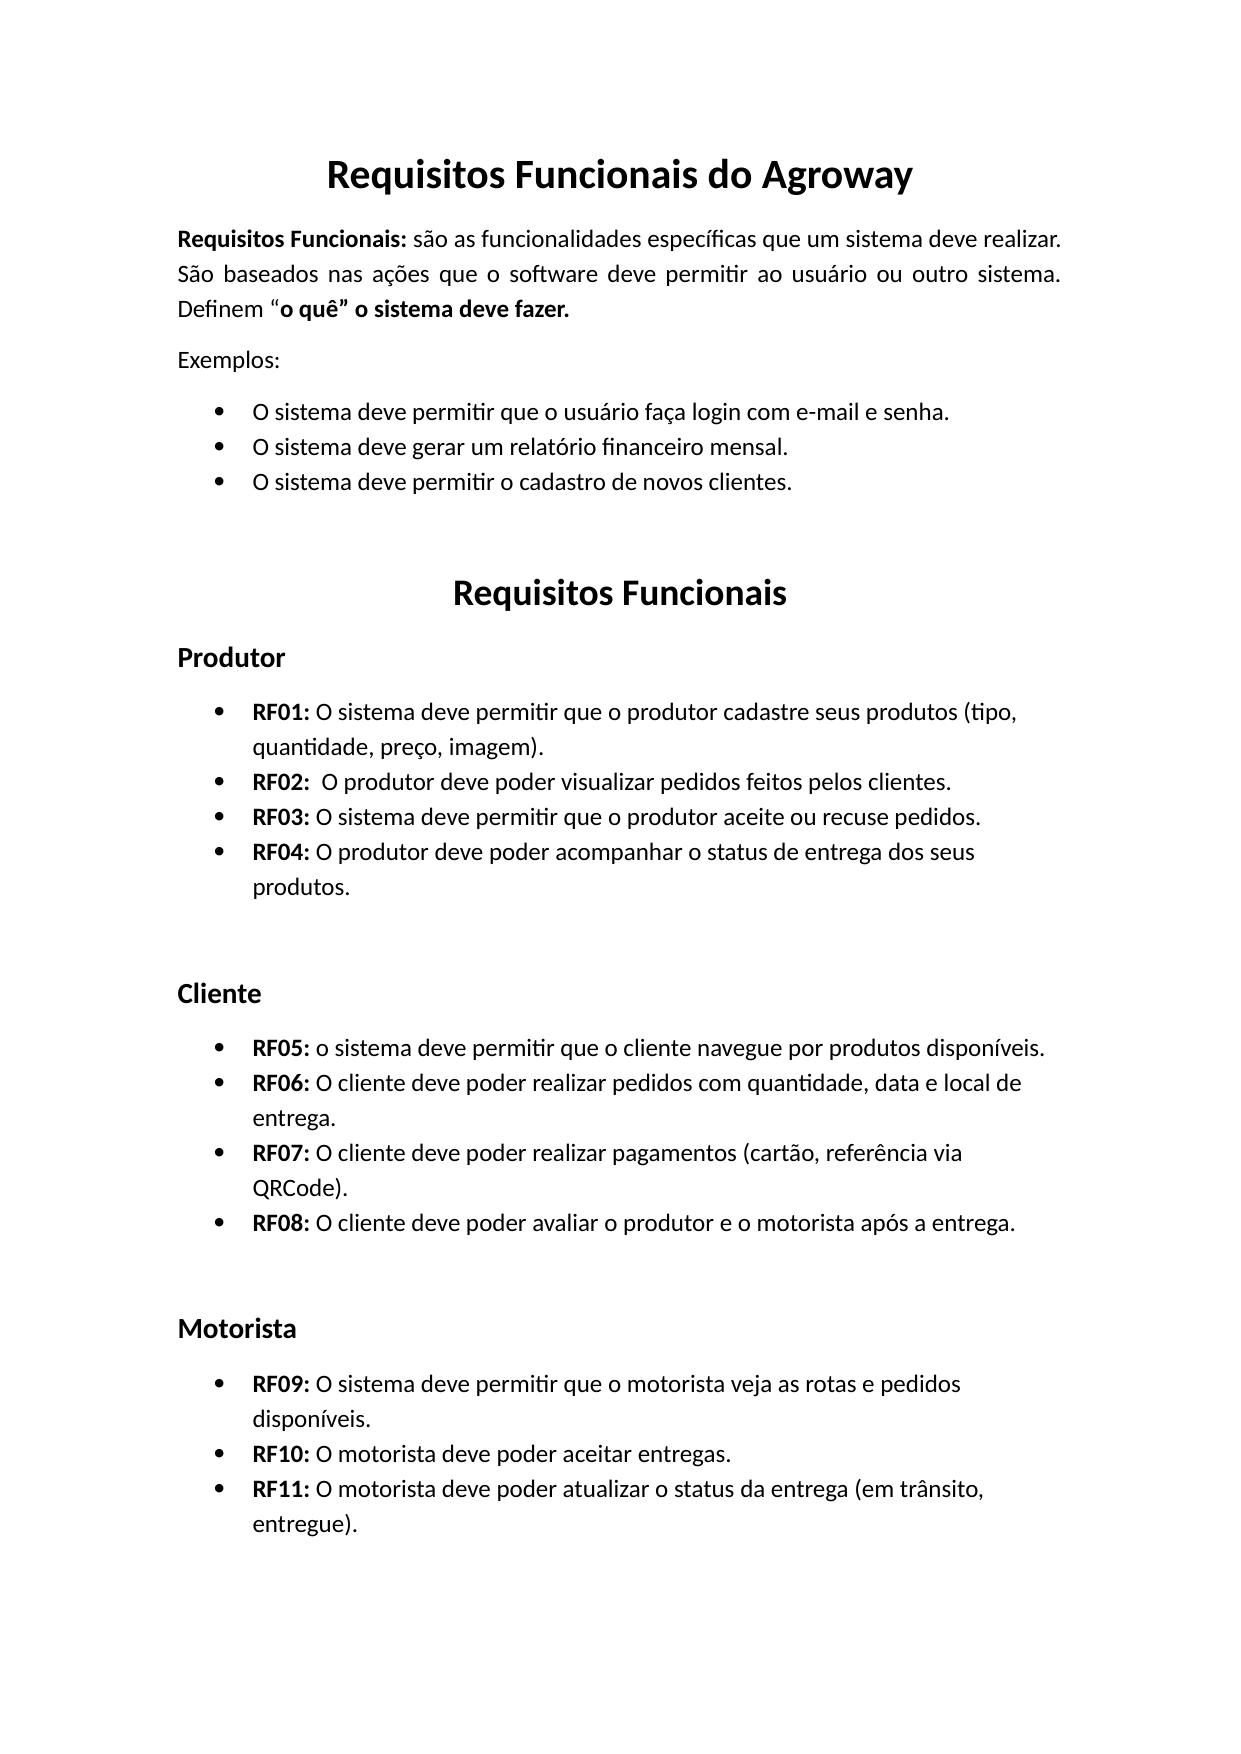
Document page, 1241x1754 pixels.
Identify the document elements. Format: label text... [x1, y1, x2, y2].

text Motorista [177, 1311, 1063, 1346]
text Requisitos Funcionais [177, 569, 1063, 615]
list RF08: O cliente deve poder avaliar o produtor e o motorista após a entrega. [215, 1207, 1063, 1238]
list RF09: O sistema deve permitir que o motorista veja as rotas e pedidos disponíveis. [215, 1368, 1063, 1434]
text Cliente [177, 975, 1063, 1010]
list RF02: O produtor deve poder visualizar pedidos feitos pelos clientes. [215, 766, 1063, 797]
list RF01: O sistema deve permitir que o produtor cadastre seus produtos (tipo, quantidade, preço, imagem). [215, 696, 1063, 762]
list RF04: O produtor deve poder acompanhar o status de entrega dos seus produtos. [215, 836, 1063, 902]
list RF10: O motorista deve poder aceitar entregas. [215, 1438, 1063, 1469]
text Exemplos: [177, 344, 1063, 375]
text Requisitos Funcionais: são as funcionalidades específicas que um sistema deve realizar. São baseados nas ações que o software deve permitir ao usuário ou outro sistema. Definem “o quê” o sistema deve fazer. [177, 223, 1063, 323]
list O sistema deve permitir que o usuário faça login com e-mail e senha. [215, 396, 1063, 427]
list RF11: O motorista deve poder atualizar o status da entrega (em trânsito, entregue). [215, 1473, 1063, 1539]
list O sistema deve permitir o cadastro de novos clientes. [215, 466, 1063, 497]
list RF06: O cliente deve poder realizar pedidos com quantidade, data e local de entrega. [215, 1067, 1063, 1133]
list RF03: O sistema deve permitir que o produtor aceite ou recuse pedidos. [215, 801, 1063, 832]
list RF07: O cliente deve poder realizar pagamentos (cartão, referência via QRCode). [215, 1137, 1063, 1203]
list O sistema deve gerar um relatório financeiro mensal. [215, 431, 1063, 462]
text Requisitos Funcionais do Agroway [177, 148, 1063, 198]
text Produtor [177, 639, 1063, 674]
list RF05: o sistema deve permitir que o cliente navegue por produtos disponíveis. [215, 1032, 1063, 1063]
